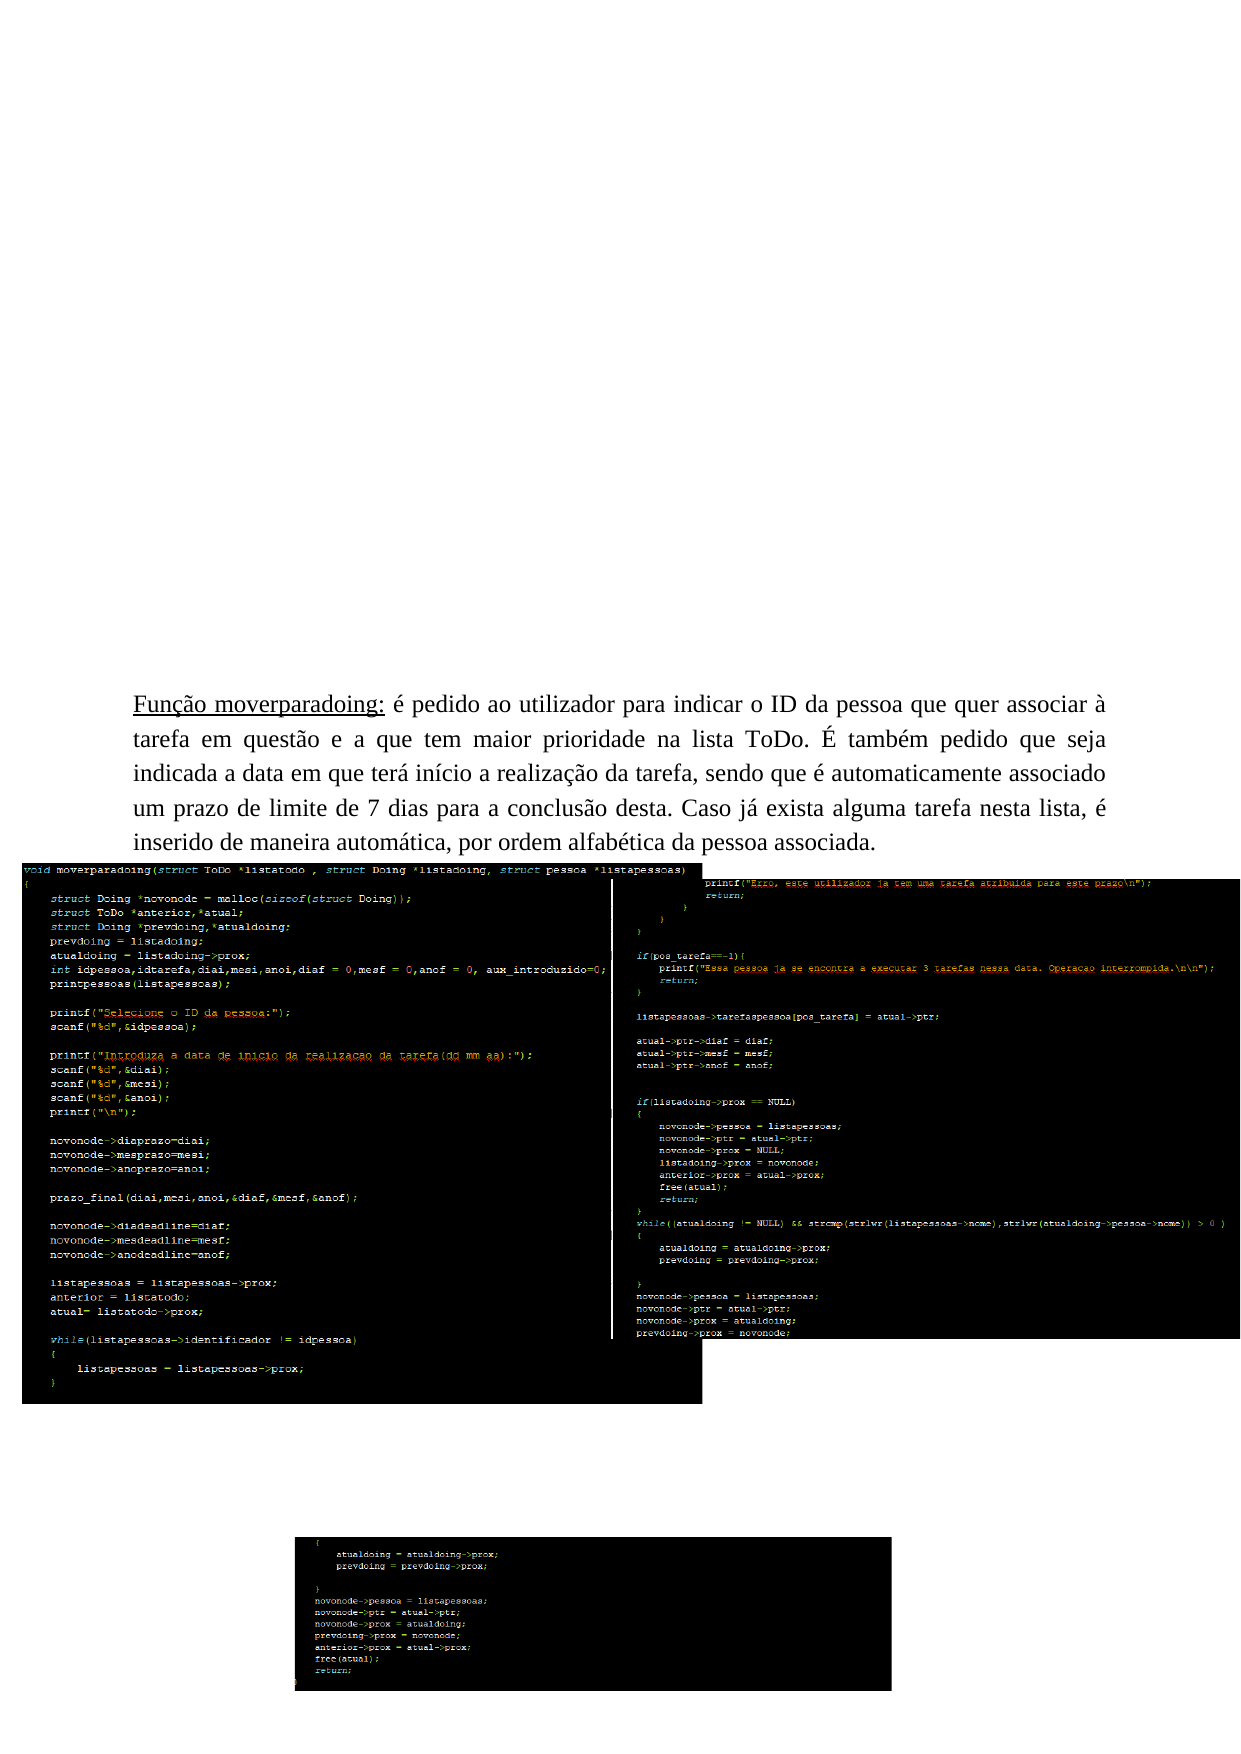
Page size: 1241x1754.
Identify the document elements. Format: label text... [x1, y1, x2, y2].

text Função moverparadoing: é pedido ao utilizador para indicar o ID da pessoa que quer associar à tarefa em questão e a que tem maior prioridade na lista ToDo. É também pedido que seja indicada a data em que terá início a realização da tarefa, sendo que é automaticamente associado um prazo de limite de 7 dias para a conclusão desta. Caso já exista alguma tarefa nesta lista, é inserido de maneira automática, por ordem alfabética da pessoa associada. [133, 689, 1107, 856]
picture [294, 1537, 892, 1691]
picture [22, 863, 1241, 1404]
